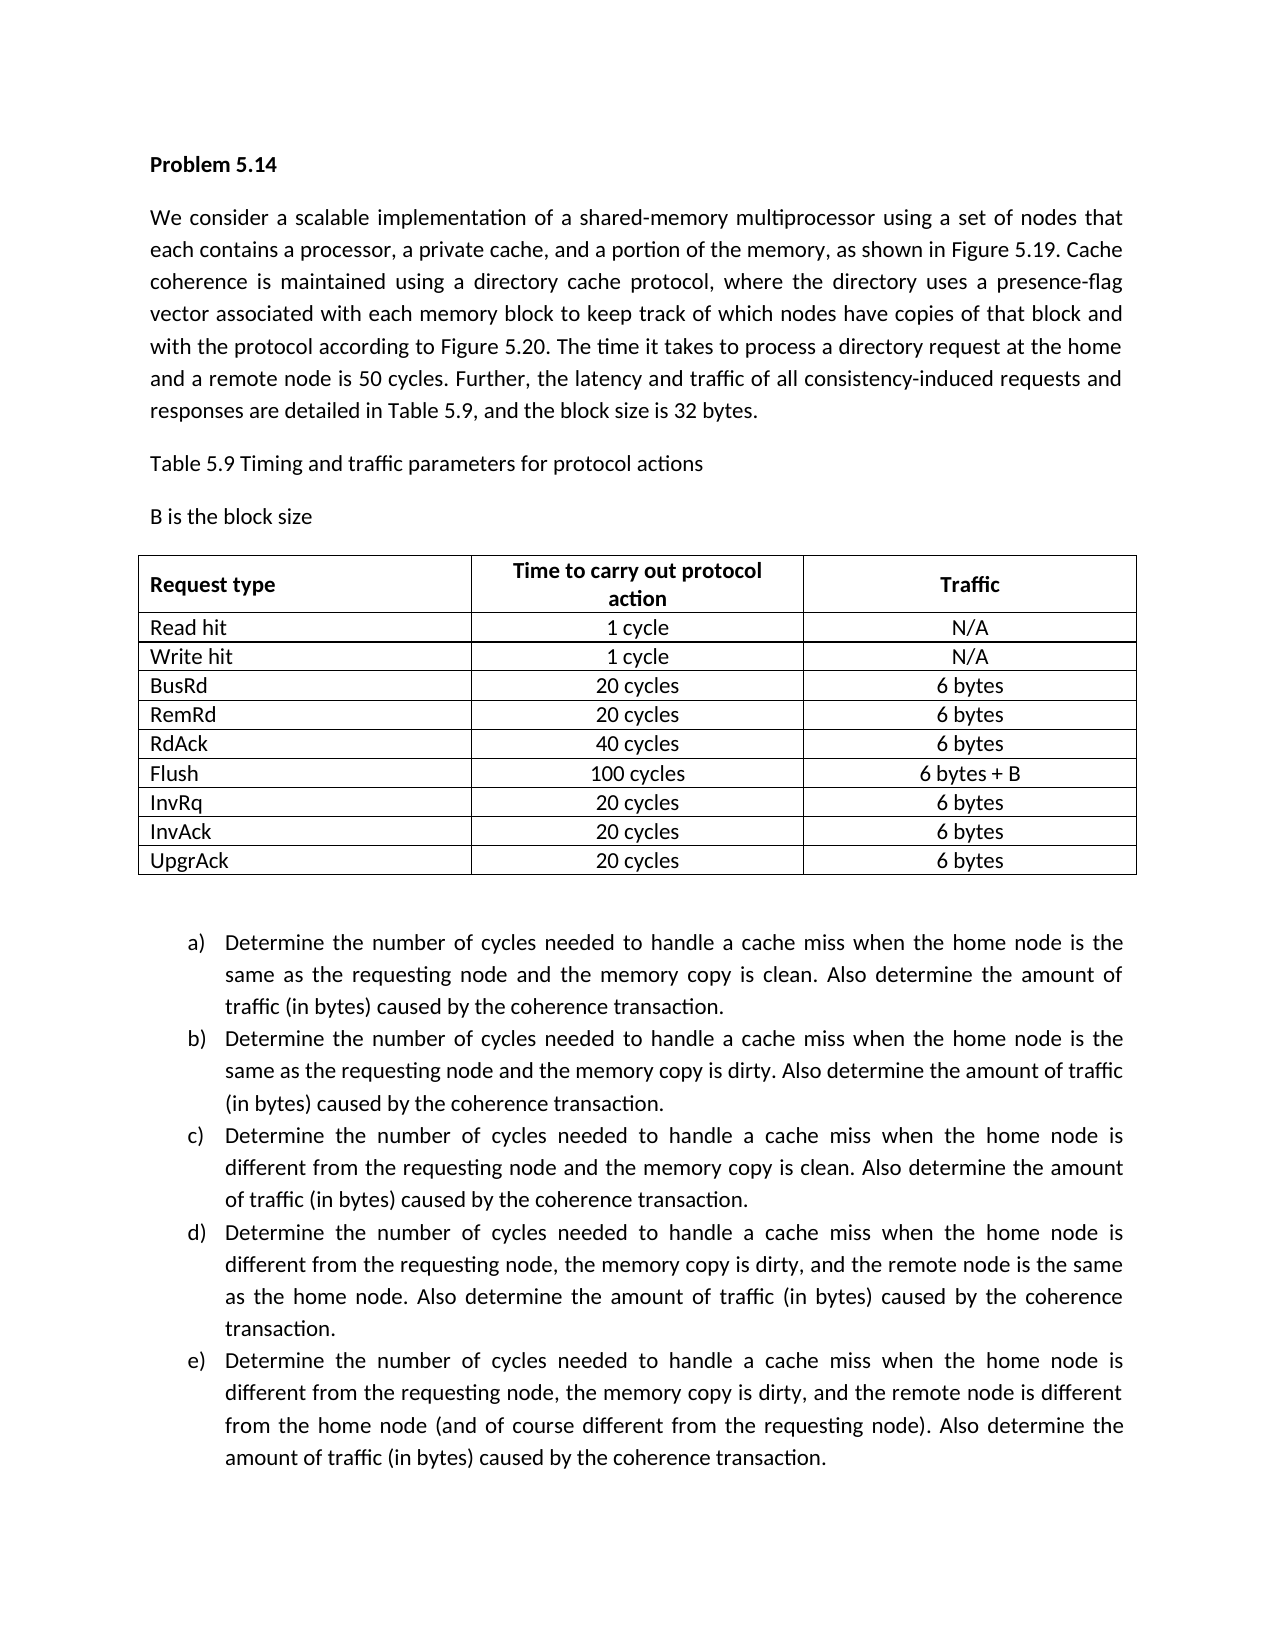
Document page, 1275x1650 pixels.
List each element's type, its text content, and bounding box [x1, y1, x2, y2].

table_cell InvRq [139, 788, 471, 816]
table_cell Write hit [139, 643, 471, 670]
table_cell 6 bytes [804, 701, 1136, 728]
list Determine the number of cycles needed to handle a cache miss when the home node is the same as the requesting node and the memory copy is dirty. Also determine the amount of traffic (in bytes) caused by the coherence transaction. [187, 1024, 1125, 1117]
table_cell 20 cycles [472, 788, 803, 816]
table_cell N/A [804, 643, 1136, 670]
table_cell Flush [139, 759, 471, 787]
table_cell 6 bytes [804, 788, 1136, 816]
text We consider a scalable implementation of a shared-memory multiprocessor using a set of nodes that each contains a processor, a private cache, and a portion of the memory, as shown in Figure 5.19. Cache coherence is maintained using a directory cache protocol, where the directory uses a presence-flag vector associated with each memory block to keep track of which nodes have copies of that block and with the protocol according to Figure 5.20. The time it takes to process a directory request at the home and a remote node is 50 cycles. Further, the latency and traffic of all consistency-induced requests and responses are detailed in Table 5.9, and the block size is 32 bytes. [150, 203, 1125, 424]
table_cell RdAck [139, 730, 471, 758]
table_cell 20 cycles [472, 817, 803, 845]
list Determine the number of cycles needed to handle a cache miss when the home node is different from the requesting node, the memory copy is dirty, and the remote node is the same as the home node. Also determine the amount of traffic (in bytes) caused by the coherence transaction. [187, 1218, 1125, 1342]
table_header Time to carry out protocol action [472, 556, 803, 612]
text Problem 5.14 [150, 150, 1125, 178]
table_cell 20 cycles [472, 701, 803, 728]
table_cell 20 cycles [472, 671, 803, 699]
table_cell 20 cycles [472, 846, 803, 874]
table_header Request type [139, 556, 471, 612]
table_cell 1 cycle [472, 643, 803, 670]
text Table 5.9 Timing and traffic parameters for protocol actions [150, 449, 1125, 477]
table_cell 6 bytes + B [804, 759, 1136, 787]
table_cell 6 bytes [804, 671, 1136, 699]
list Determine the number of cycles needed to handle a cache miss when the home node is different from the requesting node and the memory copy is clean. Also determine the amount of traffic (in bytes) caused by the coherence transaction. [187, 1121, 1125, 1213]
table_cell RemRd [139, 701, 471, 728]
table_header Traffic [804, 556, 1136, 612]
table_cell 6 bytes [804, 730, 1136, 758]
table_cell UpgrAck [139, 846, 471, 874]
text B is the block size [150, 502, 1125, 530]
list Determine the number of cycles needed to handle a cache miss when the home node is different from the requesting node, the memory copy is dirty, and the remote node is different from the home node (and of course different from the requesting node). Also determine the amount of traffic (in bytes) caused by the coherence transaction. [187, 1346, 1125, 1471]
list Determine the number of cycles needed to handle a cache miss when the home node is the same as the requesting node and the memory copy is clean. Also determine the amount of traffic (in bytes) caused by the coherence transaction. [187, 928, 1125, 1020]
table_cell 40 cycles [472, 730, 803, 758]
table_cell InvAck [139, 817, 471, 845]
table_cell N/A [804, 613, 1136, 641]
table_cell 6 bytes [804, 817, 1136, 845]
table_cell 1 cycle [472, 613, 803, 641]
table_cell 6 bytes [804, 846, 1136, 874]
table_cell 100 cycles [472, 759, 803, 787]
table_cell Read hit [139, 613, 471, 641]
table_cell BusRd [139, 671, 471, 699]
